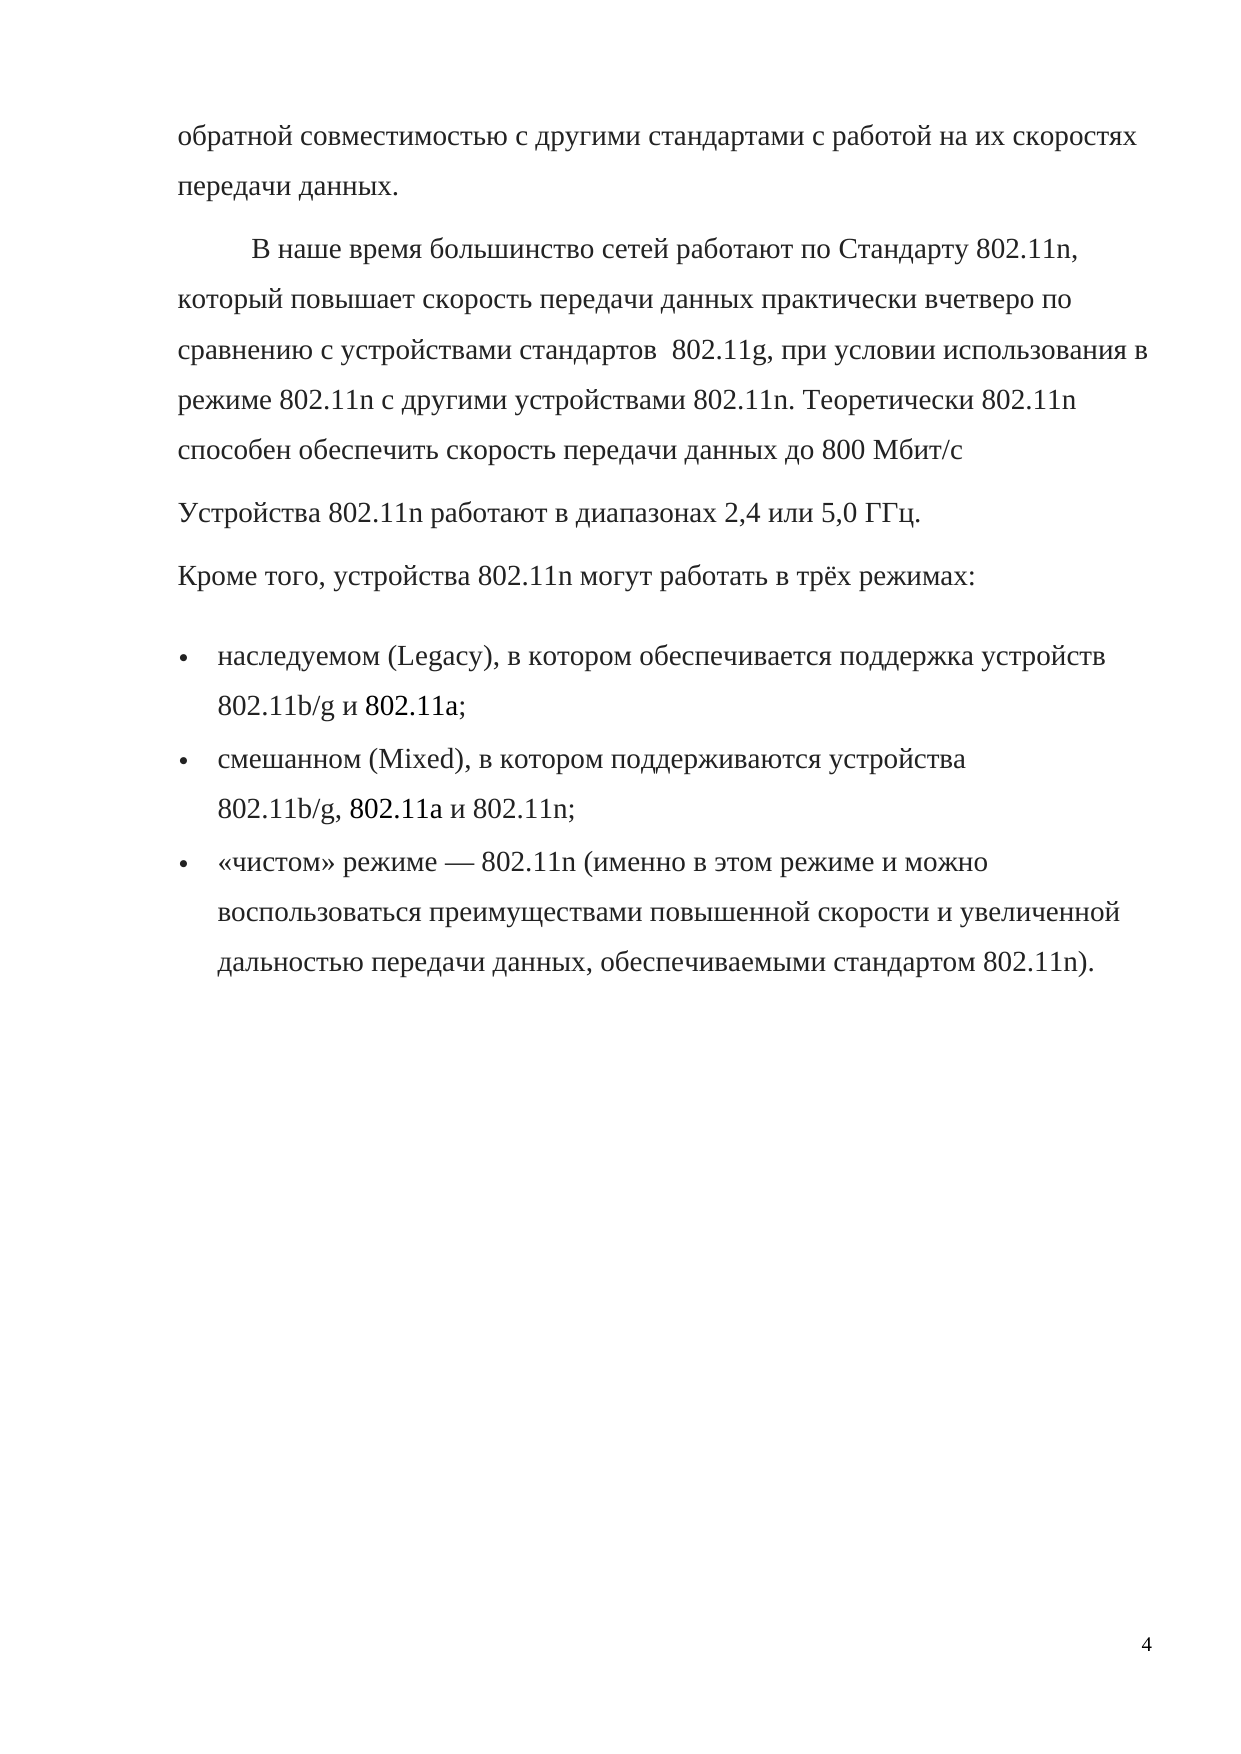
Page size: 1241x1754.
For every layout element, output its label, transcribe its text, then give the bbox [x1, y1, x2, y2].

text Устройства 802.11n работают в диапазонах 2,4 или 5,0 ГГц. [177, 495, 1152, 529]
text Кроме того, устройства 802.11n могут работать в трёх режимах: [177, 558, 1152, 592]
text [177, 118, 1152, 202]
list «чистом» режиме — 802.11n (именно в этом режиме и можно воспользоваться преимуществами повышенной скорости и увеличенной дальностью передачи данных, обеспечиваемыми стандартом 802.11n). [180, 844, 1152, 978]
list смешанном (Mixed), в котором поддерживаются устройства 802.11b/g, 802.11a и 802.11n; [180, 741, 1152, 824]
list наследуемом (Legacy), в котором обеспечивается поддержка устройств 802.11b/g и 802.11a; [180, 638, 1152, 721]
text В наше время большинство сетей работают по Стандарту 802.11n, который повышает скорость передачи данных практически вчетверо по сравнению с устройствами стандартов 802.11g, при условии использования в режиме 802.11n с другими устройствами 802.11n. Теоретически 802.11n способен обеспечить скорость передачи данных до 800 Мбит/с [177, 231, 1152, 466]
